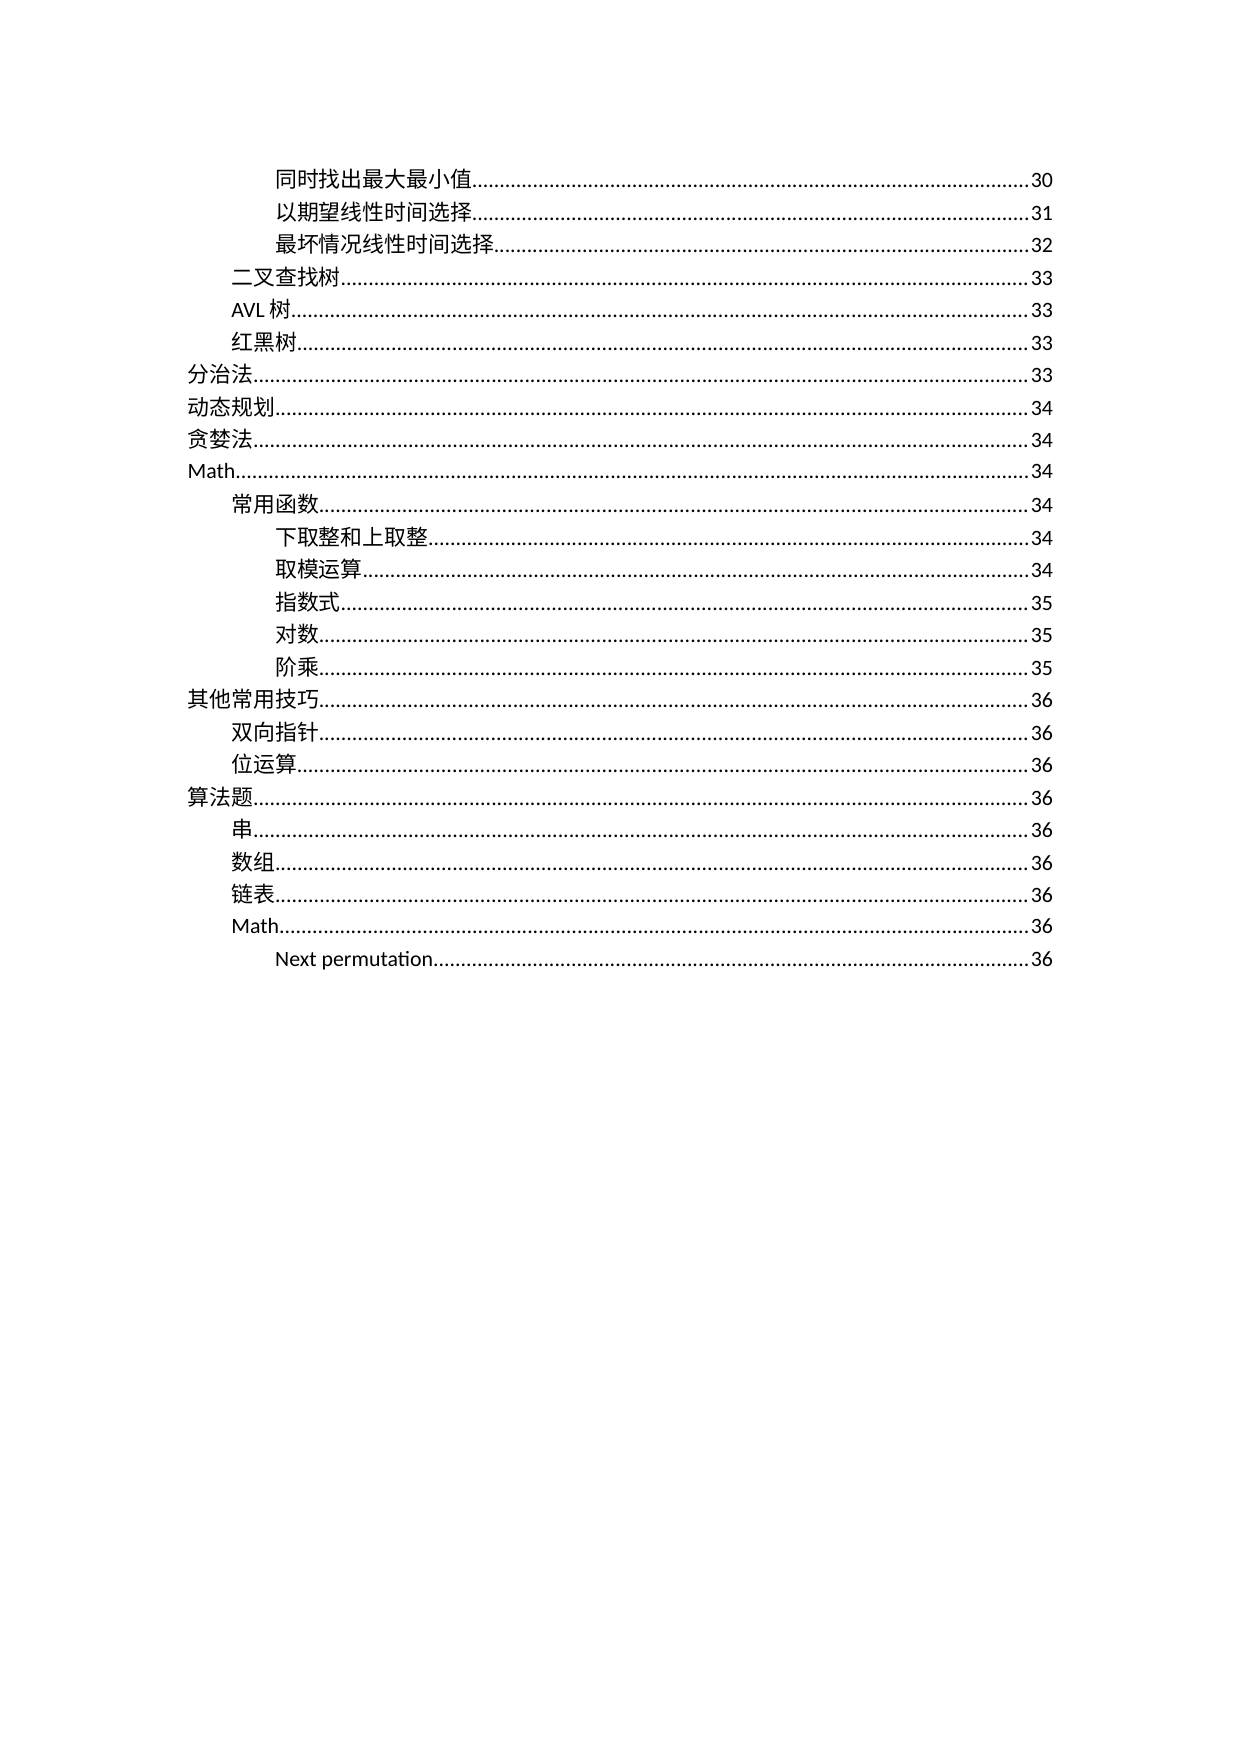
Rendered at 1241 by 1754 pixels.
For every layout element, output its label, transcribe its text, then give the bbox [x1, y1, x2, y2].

text 二叉查找树 33 [231, 259, 1053, 292]
text 常用函数 34 [231, 487, 1053, 519]
text 分治法 33 [187, 357, 1053, 389]
text 同时找出最大最小值 30 [275, 162, 1053, 194]
text 其他常用技巧 36 [187, 682, 1053, 714]
text 双向指针 36 [231, 714, 1053, 747]
text 阶乘 35 [275, 649, 1053, 682]
text 以期望线性时间选择 31 [275, 194, 1053, 227]
text 链表 36 [231, 877, 1053, 909]
text Next permutation 36 [275, 942, 1053, 974]
text 指数式 35 [275, 584, 1053, 617]
text 对数 35 [275, 617, 1053, 649]
text 算法题 36 [187, 779, 1053, 812]
text 红黑树 33 [231, 324, 1053, 357]
text 下取整和上取整 34 [275, 519, 1053, 552]
text 位运算 36 [231, 747, 1053, 779]
text 取模运算 34 [275, 552, 1053, 584]
text 最坏情况线性时间选择 32 [275, 227, 1053, 259]
text 贪婪法 34 [187, 422, 1053, 454]
text Math 34 [187, 454, 1053, 487]
text AVL树 33 [231, 292, 1053, 324]
text 数组 36 [231, 844, 1053, 877]
text 串 36 [231, 812, 1053, 844]
text Math 36 [231, 909, 1053, 942]
text 动态规划 34 [187, 389, 1053, 422]
